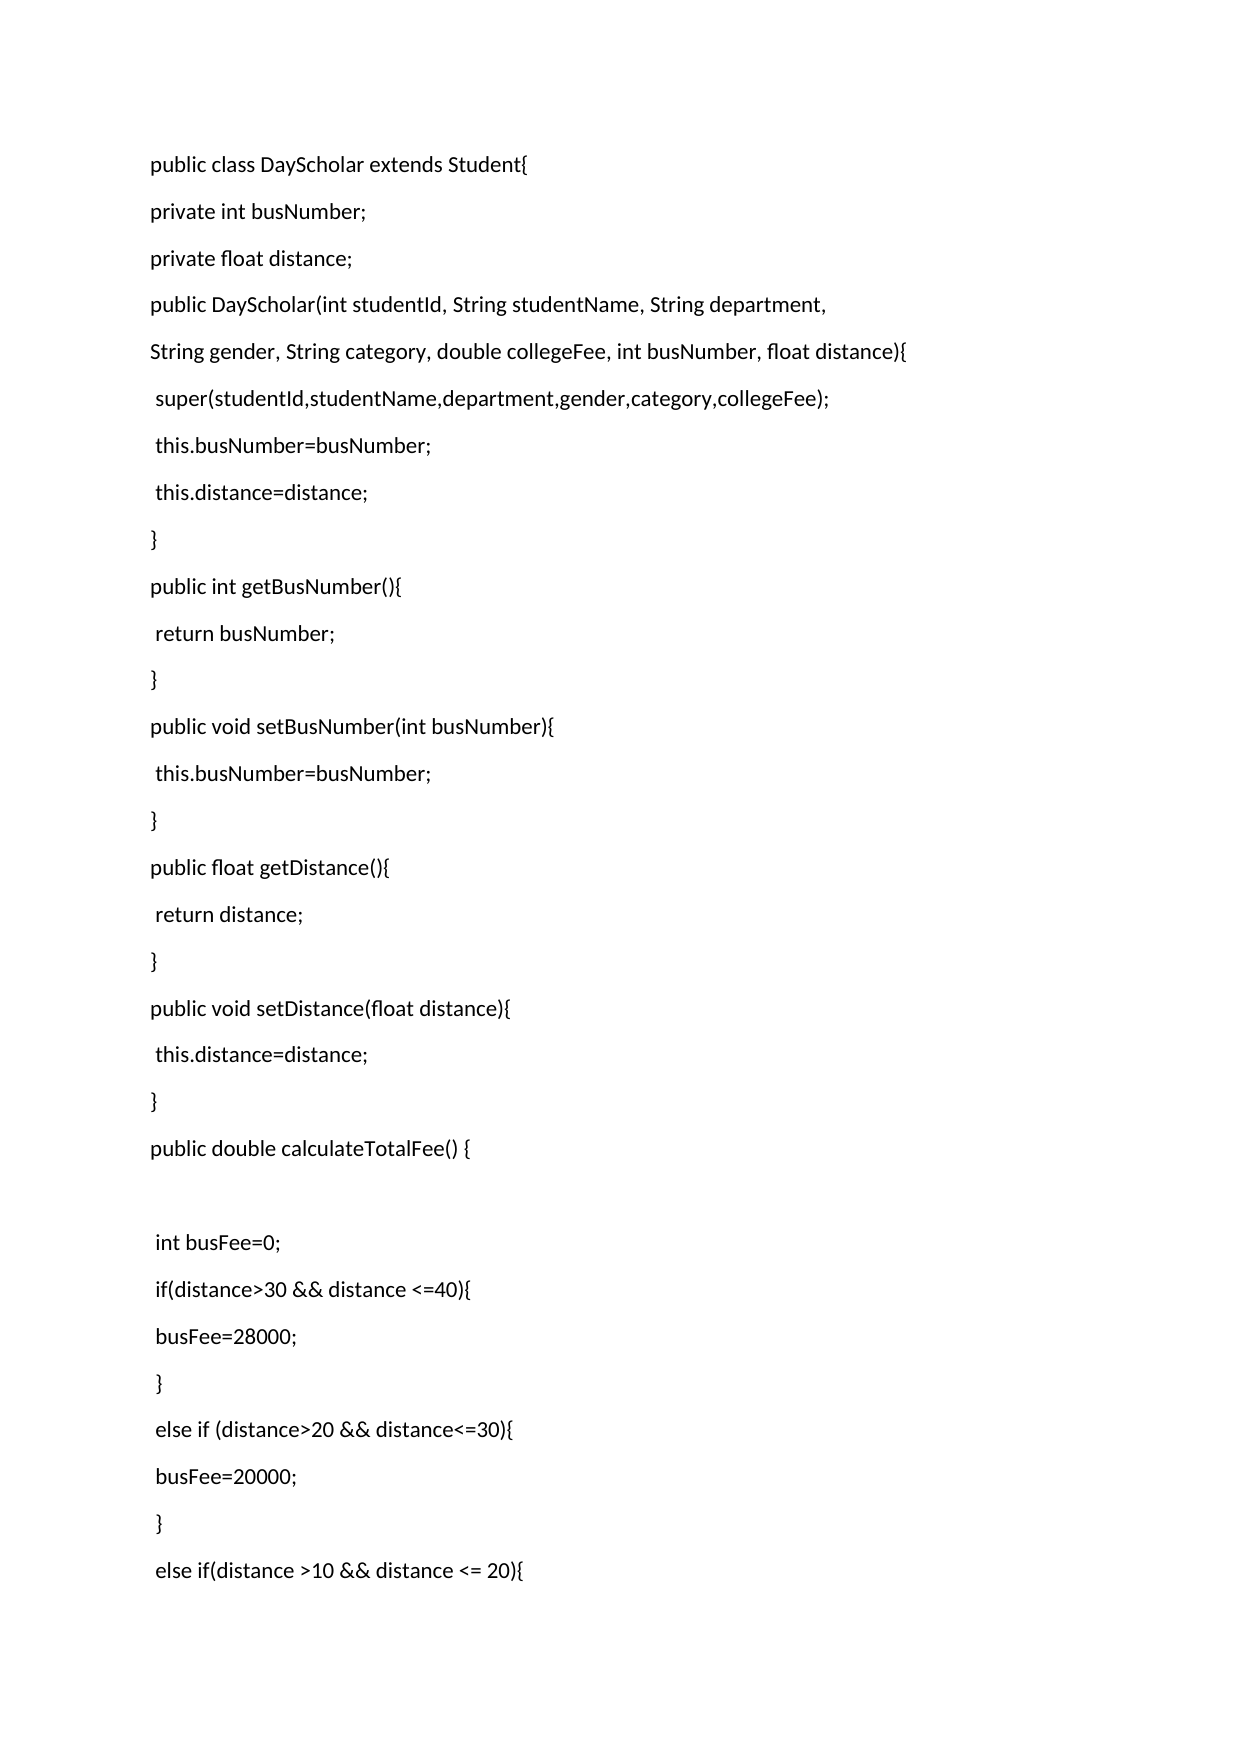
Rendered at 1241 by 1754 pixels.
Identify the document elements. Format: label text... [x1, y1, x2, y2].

text super(studentId,studentName,department,gender,category,collegeFee); [150, 384, 1090, 412]
text } [150, 1369, 1090, 1397]
text busFee=20000; [150, 1462, 1090, 1491]
text String gender, String category, double collegeFee, int busNumber, float distance){ [150, 337, 1090, 366]
text this.distance=distance; [150, 478, 1090, 506]
text busFee=28000; [150, 1322, 1090, 1350]
text } [150, 947, 1090, 975]
text public void setDistance(float distance){ [150, 994, 1090, 1022]
text public double calculateTotalFee() { [150, 1134, 1090, 1162]
text public DayScholar(int studentId, String studentName, String department, [150, 291, 1090, 319]
text else if(distance >10 && distance <= 20){ [150, 1556, 1090, 1584]
text } [150, 806, 1090, 834]
text public class DayScholar extends Student{ [150, 150, 1090, 178]
text public void setBusNumber(int busNumber){ [150, 712, 1090, 741]
text return busNumber; [150, 619, 1090, 647]
text public float getDistance(){ [150, 853, 1090, 881]
text if(distance>30 && distance <=40){ [150, 1275, 1090, 1303]
text this.distance=distance; [150, 1041, 1090, 1069]
text this.busNumber=busNumber; [150, 431, 1090, 459]
text this.busNumber=busNumber; [150, 759, 1090, 787]
text private int busNumber; [150, 197, 1090, 225]
text } [150, 1087, 1090, 1116]
text return distance; [150, 900, 1090, 928]
text } [150, 1509, 1090, 1537]
text public int getBusNumber(){ [150, 572, 1090, 600]
text } [150, 666, 1090, 694]
text } [150, 525, 1090, 553]
text int busFee=0; [150, 1228, 1090, 1256]
text else if (distance>20 && distance<=30){ [150, 1416, 1090, 1444]
text private float distance; [150, 244, 1090, 272]
